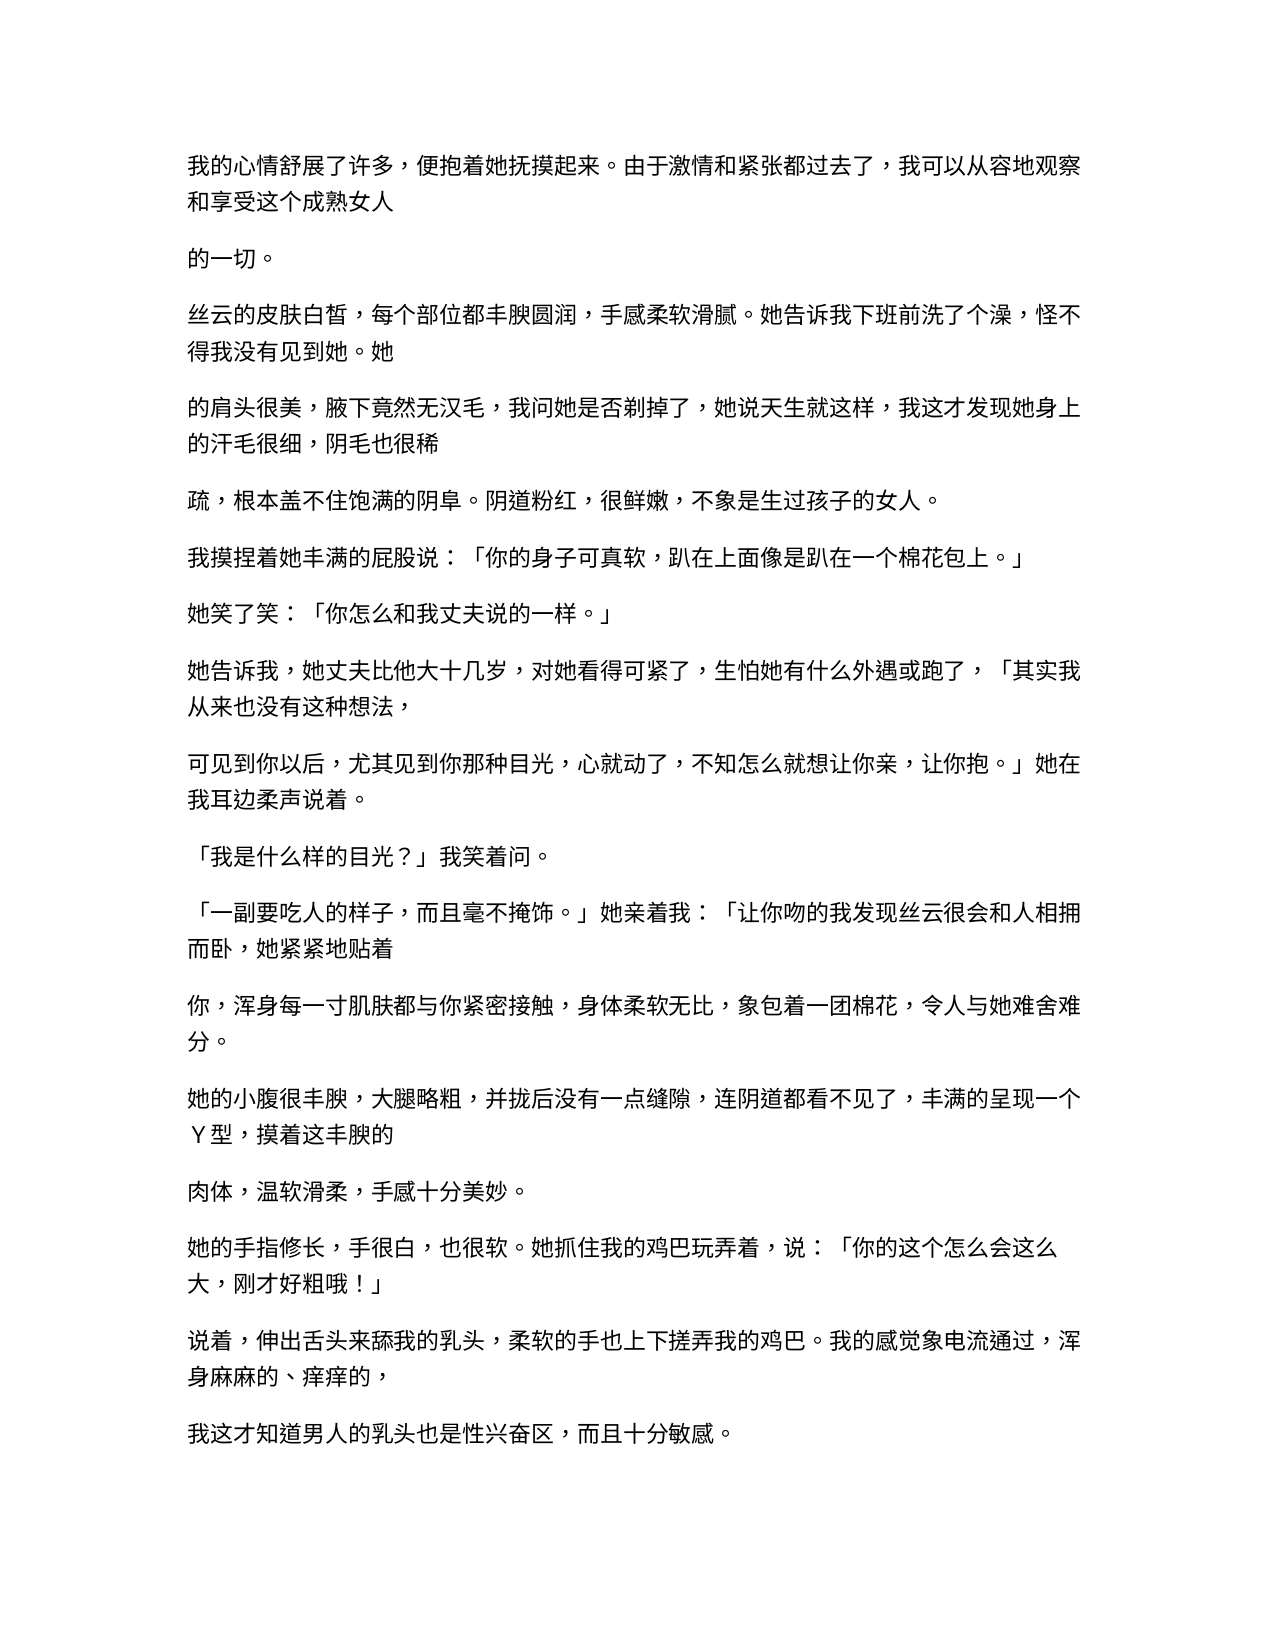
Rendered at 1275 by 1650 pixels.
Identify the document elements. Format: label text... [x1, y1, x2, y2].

text 我的心情舒展了许多，便抱着她抚摸起来。由于激情和紧张都过去了，我可以从容地观察和享受这个成熟女人 [187, 150, 1087, 217]
text 我摸捏着她丰满的屁股说：「你的身子可真软，趴在上面像是趴在一个棉花包上。」 [187, 542, 1087, 573]
text 丝云的皮肤白皙，每个部位都丰腴圆润，手感柔软滑腻。她告诉我下班前洗了个澡，怪不得我没有见到她。她 [187, 299, 1087, 367]
text 你，浑身每一寸肌肤都与你紧密接触，身体柔软无比，象包着一团棉花，令人与她难舍难分。 [187, 990, 1087, 1057]
text 「我是什么样的目光？」我笑着问。 [187, 841, 1087, 872]
text 可见到你以后，尤其见到你那种目光，心就动了，不知怎么就想让你亲，让你抱。」她在我耳边柔声说着。 [187, 748, 1087, 815]
text 的一切。 [187, 243, 1087, 274]
text 说着，伸出舌头来舔我的乳头，柔软的手也上下搓弄我的鸡巴。我的感觉象电流通过，浑身麻麻的、痒痒的， [187, 1325, 1087, 1392]
text 她笑了笑：「你怎么和我丈夫说的一样。」 [187, 598, 1087, 630]
text 肉体，温软滑柔，手感十分美妙。 [187, 1176, 1087, 1207]
text 我这才知道男人的乳头也是性兴奋区，而且十分敏感。 [187, 1418, 1087, 1449]
text 她告诉我，她丈夫比他大十几岁，对她看得可紧了，生怕她有什么外遇或跑了，「其实我从来也没有这种想法， [187, 655, 1087, 722]
text 的肩头很美，腋下竟然无汉毛，我问她是否剃掉了，她说天生就这样，我这才发现她身上的汗毛很细，阴毛也很稀 [187, 392, 1087, 459]
text 「一副要吃人的样子，而且毫不掩饰。」她亲着我：「让你吻的我发现丝云很会和人相拥而卧，她紧紧地贴着 [187, 897, 1087, 964]
text 她的手指修长，手很白，也很软。她抓住我的鸡巴玩弄着，说：「你的这个怎么会这么大，刚才好粗哦！」 [187, 1232, 1087, 1299]
text 她的小腹很丰腴，大腿略粗，并拢后没有一点缝隙，连阴道都看不见了，丰满的呈现一个Ｙ型，摸着这丰腴的 [187, 1083, 1087, 1150]
text 疏，根本盖不住饱满的阴阜。阴道粉红，很鲜嫩，不象是生过孩子的女人。 [187, 485, 1087, 516]
